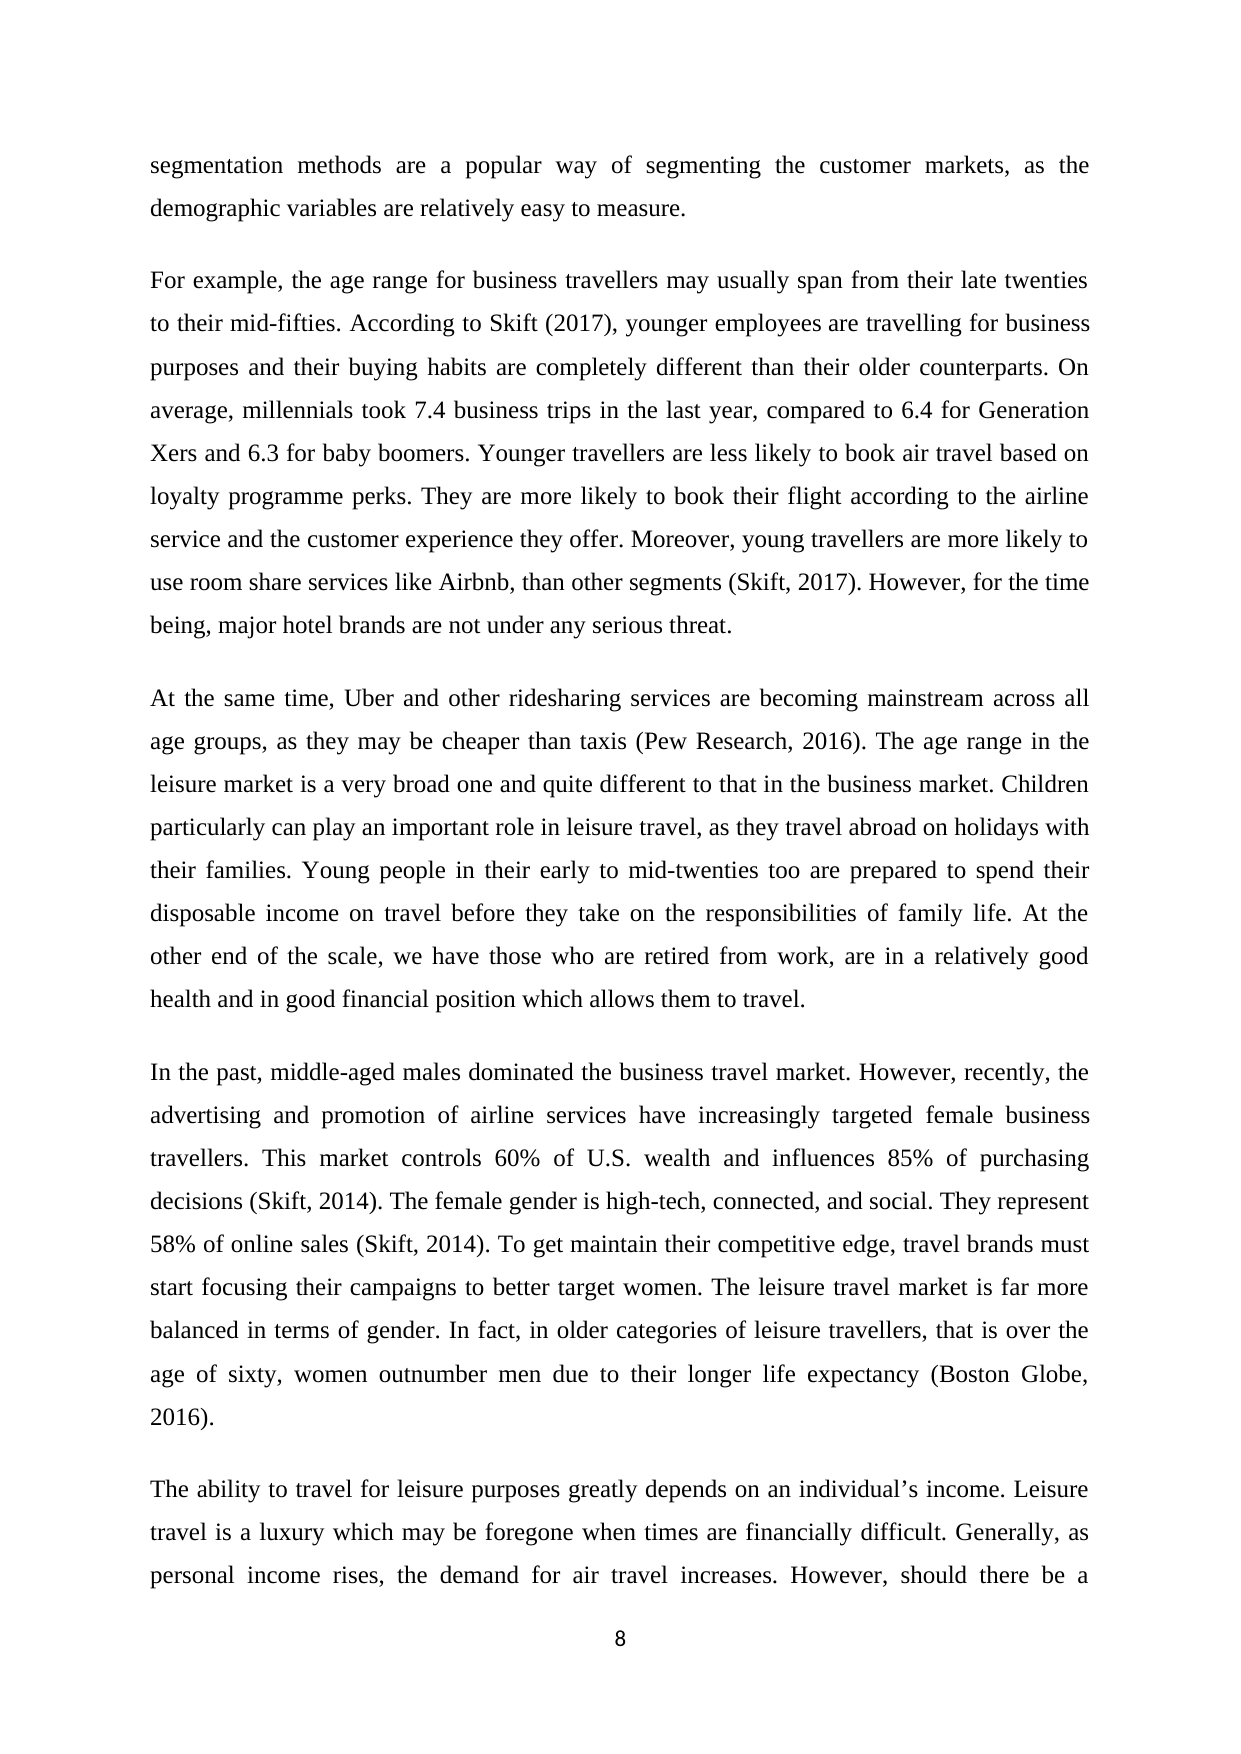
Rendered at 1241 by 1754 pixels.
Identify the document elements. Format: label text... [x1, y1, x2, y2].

text At the same time, Uber and other ridesharing services are becoming mainstream across all age groups, as they may be cheaper than taxis (Pew Research, 2016). The age range in the leisure market is a very broad one and quite different to that in the business market. Children particularly can play an important role in leisure travel, as they travel abroad on holidays with their families. Young people in their early to mid-twenties too are prepared to spend their disposable income on travel before they take on the responsibilities of family life. At the other end of the scale, we have those who are retired from work, are in a relatively good health and in good financial position which allows them to travel. [150, 812, 1090, 1143]
text Demographic segmentation involves dividing the market into groups that are identifiable in terms of physical and factual data. The demographic variables may include; age, gender, income, occupation, marital status, family size, race, religion and nationality. These segmentation methods are a popular way of segmenting the customer markets, as the demographic variables are relatively easy to measure. [150, 150, 1090, 351]
text For example, the age range for business travellers may usually span from their late twenties to their mid-fifties. According to Skift (2017), younger employees are travelling for business purposes and their buying habits are completely different than their older counterparts. On average, millennials took 7.4 business trips in the last year, compared to 6.4 for Generation Xers and 6.3 for baby boomers. Younger travellers are less likely to book air travel based on loyalty programme perks. They are more likely to book their flight according to the airline service and the customer experience they offer. Moreover, young travellers are more likely to use room share services like Airbnb, than other segments (Skift, 2017). However, for the time being, major hotel brands are not under any serious threat. [150, 395, 1090, 768]
text In the past, middle-aged males dominated the business travel market. However, recently, the advertising and promotion of airline services have increasingly targeted female business travellers. This market controls 60% of U.S. wealth and influences 85% of purchasing decisions (Skift, 2014). The female gender is high-tech, connected, and social. They represent 58% of online sales (Skift, 2014). To get maintain their competitive edge, travel brands must start focusing their campaigns to better target women. The leisure travel market is far more balanced in terms of gender. In fact, in older categories of leisure travellers, that is over the age of sixty, women outnumber men due to their longer life expectancy (Boston Globe, 2016). [150, 1186, 1090, 1560]
